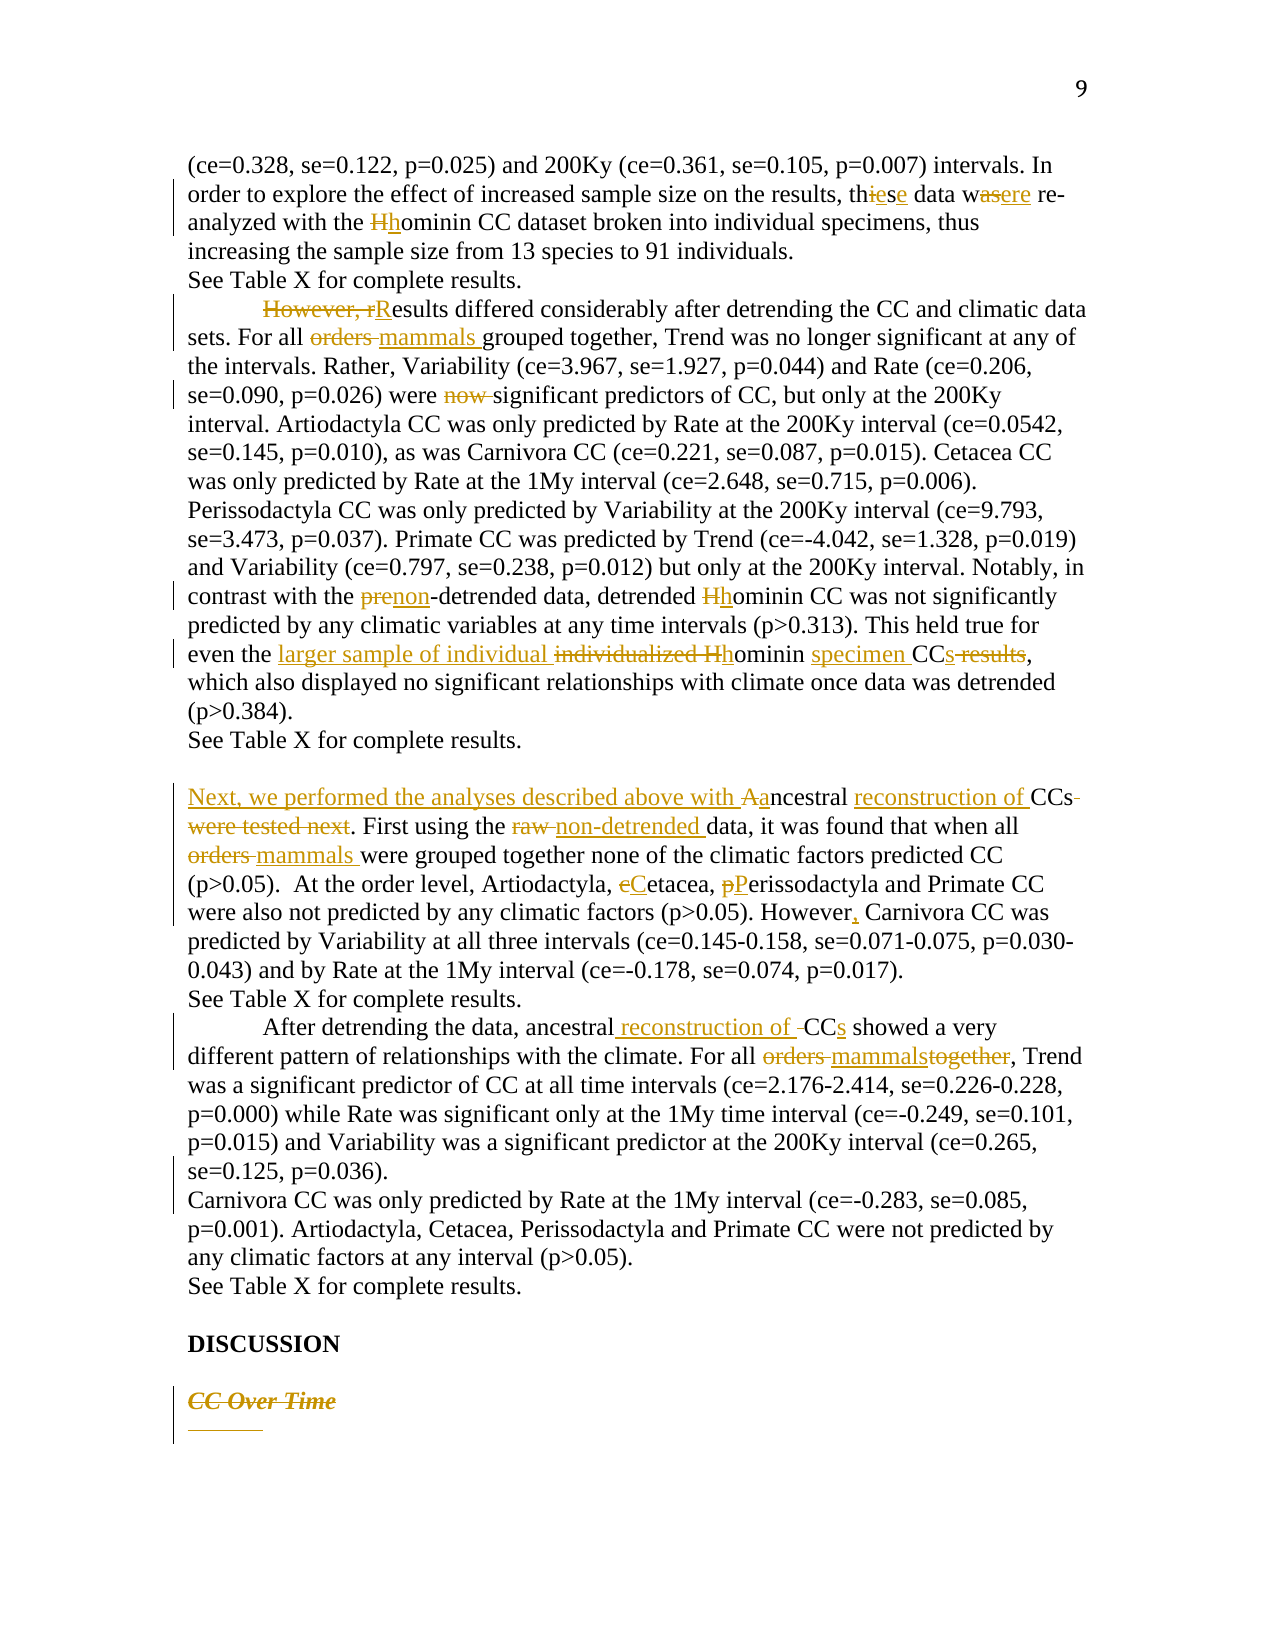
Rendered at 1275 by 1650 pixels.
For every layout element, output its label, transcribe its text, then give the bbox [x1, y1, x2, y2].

text esults differed considerably after detrending the CC and climatic data sets. For all grouped together, Trend was no longer significant at any of the intervals. Rather, Variability (ce=3.967, se=1.927, p=0.044) and Rate (ce=0.206, se=0.090, p=0.026) were significant predictors of CC, but only at the 200Ky interval. Artiodactyla CC was only predicted by Rate at the 200Ky interval (ce=0.0542, se=0.145, p=0.010), as was Carnivora CC (ce=0.221, se=0.087, p=0.015). Cetacea CC was only predicted by Rate at the 1My interval (ce=2.648, se=0.715, p=0.006). Perissodactyla CC was only predicted by Variability at the 200Ky interval (ce=9.793, se=3.473, p=0.037). Primate CC was predicted by Trend (ce=-4.042, se=1.328, p=0.019) and Variability (ce=0.797, se=0.238, p=0.012) but only at the 200Ky interval. Notably, in contrast with the -detrended data, detrended ominin CC was not significantly predicted by any climatic variables at any time intervals (p>0.313). This held true for even the ominin CC, which also displayed no significant relationships with climate once data was detrended (p>0.384). [187, 294, 1087, 725]
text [187, 150, 1087, 265]
text See Table X for complete results. [187, 1271, 1087, 1300]
text See Table X for complete results. [187, 265, 1087, 294]
text ncestral CCs. First using the data, it was found that when all were grouped together none of the climatic factors predicted CC (p>0.05). At the order level, Artiodactyla, etacea, erissodactyla and Primate CC were also not predicted by any climatic factors (p>0.05). However Carnivora CC was predicted by Variability at all three intervals (ce=0.145-0.158, se=0.071-0.075, p=0.030-0.043) and by Rate at the 1My interval (ce=-0.178, se=0.074, p=0.017). [187, 782, 1087, 984]
text DISCUSSION [187, 1329, 1087, 1357]
text See Table X for complete results. [187, 725, 1087, 754]
text See Table X for complete results. [187, 984, 1087, 1012]
text After detrending the data, ancestralCC showed a very different pattern of relationships with the climate. For all , Trend was a significant predictor of CC at all time intervals (ce=2.176-2.414, se=0.226-0.228, p=0.000) while Rate was significant only at the 1My time interval (ce=-0.249, se=0.101, p=0.015) and Variability was a significant predictor at the 200Ky interval (ce=0.265, se=0.125, p=0.036). [187, 1012, 1087, 1185]
text Carnivora CC was only predicted by Rate at the 1My interval (ce=-0.283, se=0.085, p=0.001). Artiodactyla, Cetacea, Perissodactyla and Primate CC were not predicted by any climatic factors at any interval (p>0.05). [187, 1185, 1087, 1271]
